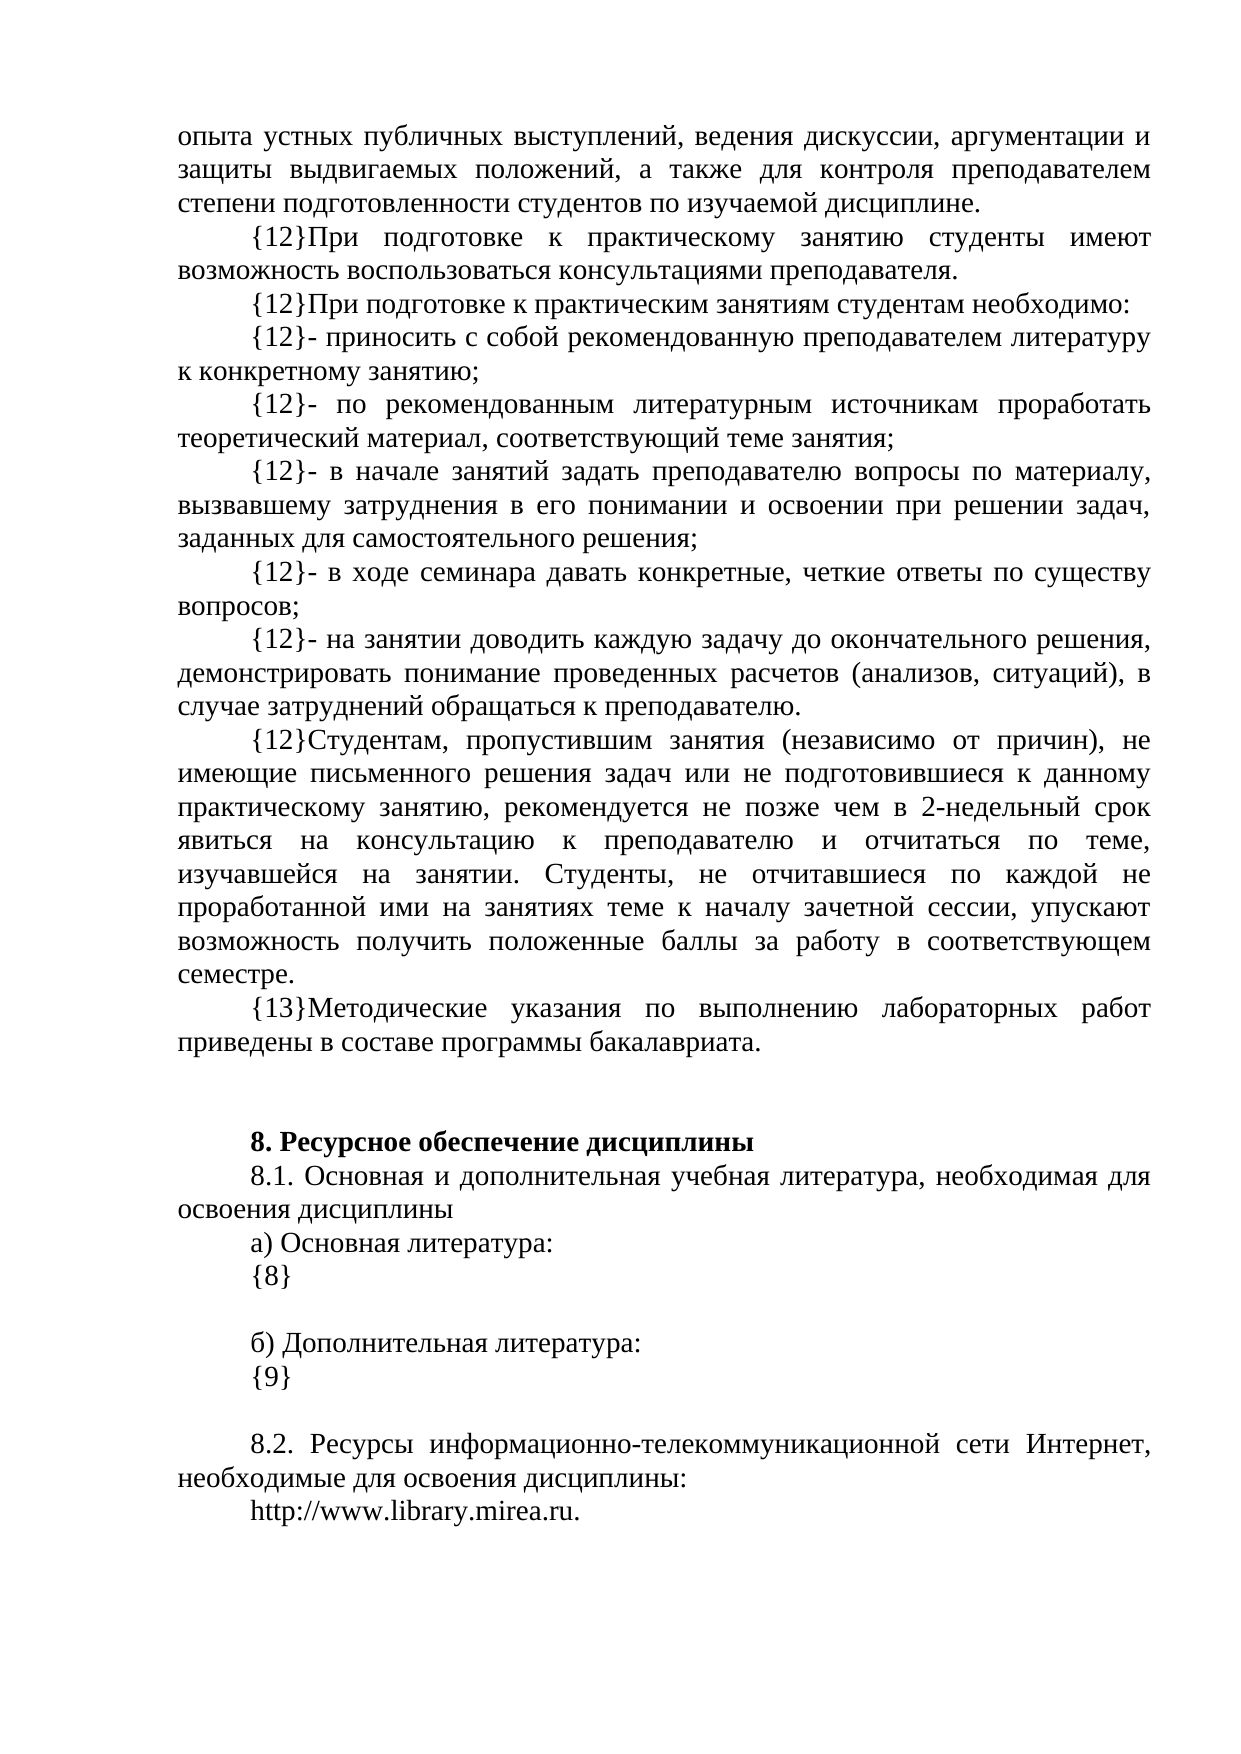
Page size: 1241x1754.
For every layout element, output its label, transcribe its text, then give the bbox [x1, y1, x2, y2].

text {12}- приносить с собой рекомендованную преподавателем литературу к конкретному занятию; [177, 319, 1152, 386]
text б) Дополнительная литература: [177, 1326, 1152, 1359]
text {12}- в начале занятий задать преподавателю вопросы по материалу, вызвавшему затруднения в его понимании и освоении при решении задач, заданных для самостоятельного решения; [177, 453, 1152, 554]
text http://www.library.mirea.ru. [177, 1493, 1152, 1527]
text 8.1. Основная и дополнительная учебная литература, необходимая для освоения дисциплины [177, 1158, 1152, 1225]
text 8. Ресурсное обеспечение дисциплины [177, 1124, 1152, 1158]
text {12}Студентам, пропустившим занятия (независимо от причин), не имеющие письменного решения задач или не подготовившиеся к данному практическому занятию, рекомендуется не позже чем в 2-недельный срок явиться на консультацию к преподавателю и отчитаться по теме, изучавшейся на занятии. Студенты, не отчитавшиеся по каждой не проработанной ими на занятиях теме к началу зачетной сессии, упускают возможность получить положенные баллы за работу в соответствующем семестре. [177, 722, 1152, 990]
text {12}- в ходе семинара давать конкретные, четкие ответы по существу вопросов; [177, 554, 1152, 621]
text 8.2. Ресурсы информационно-телекоммуникационной сети Интернет, необходимые для освоения дисциплины: [177, 1426, 1152, 1493]
text {13}Методические указания по выполнению лабораторных работ приведены в составе программы бакалавриата. [177, 990, 1152, 1057]
text {9} [177, 1359, 1152, 1393]
text {12}При подготовке к практическим занятиям студентам необходимо: [177, 286, 1152, 319]
text {8} [177, 1258, 1152, 1292]
text {12}При подготовке к практическому занятию студенты имеют возможность воспользоваться консультациями преподавателя. [177, 219, 1152, 286]
text а) Основная литература: [177, 1225, 1152, 1258]
text {12}- на занятии доводить каждую задачу до окончательного решения, демонстрировать понимание проведенных расчетов (анализов, ситуаций), в случае затруднений обращаться к преподавателю. [177, 621, 1152, 722]
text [177, 118, 1152, 219]
text {12}- по рекомендованным литературным источникам проработать теоретический материал, соответствующий теме занятия; [177, 386, 1152, 453]
